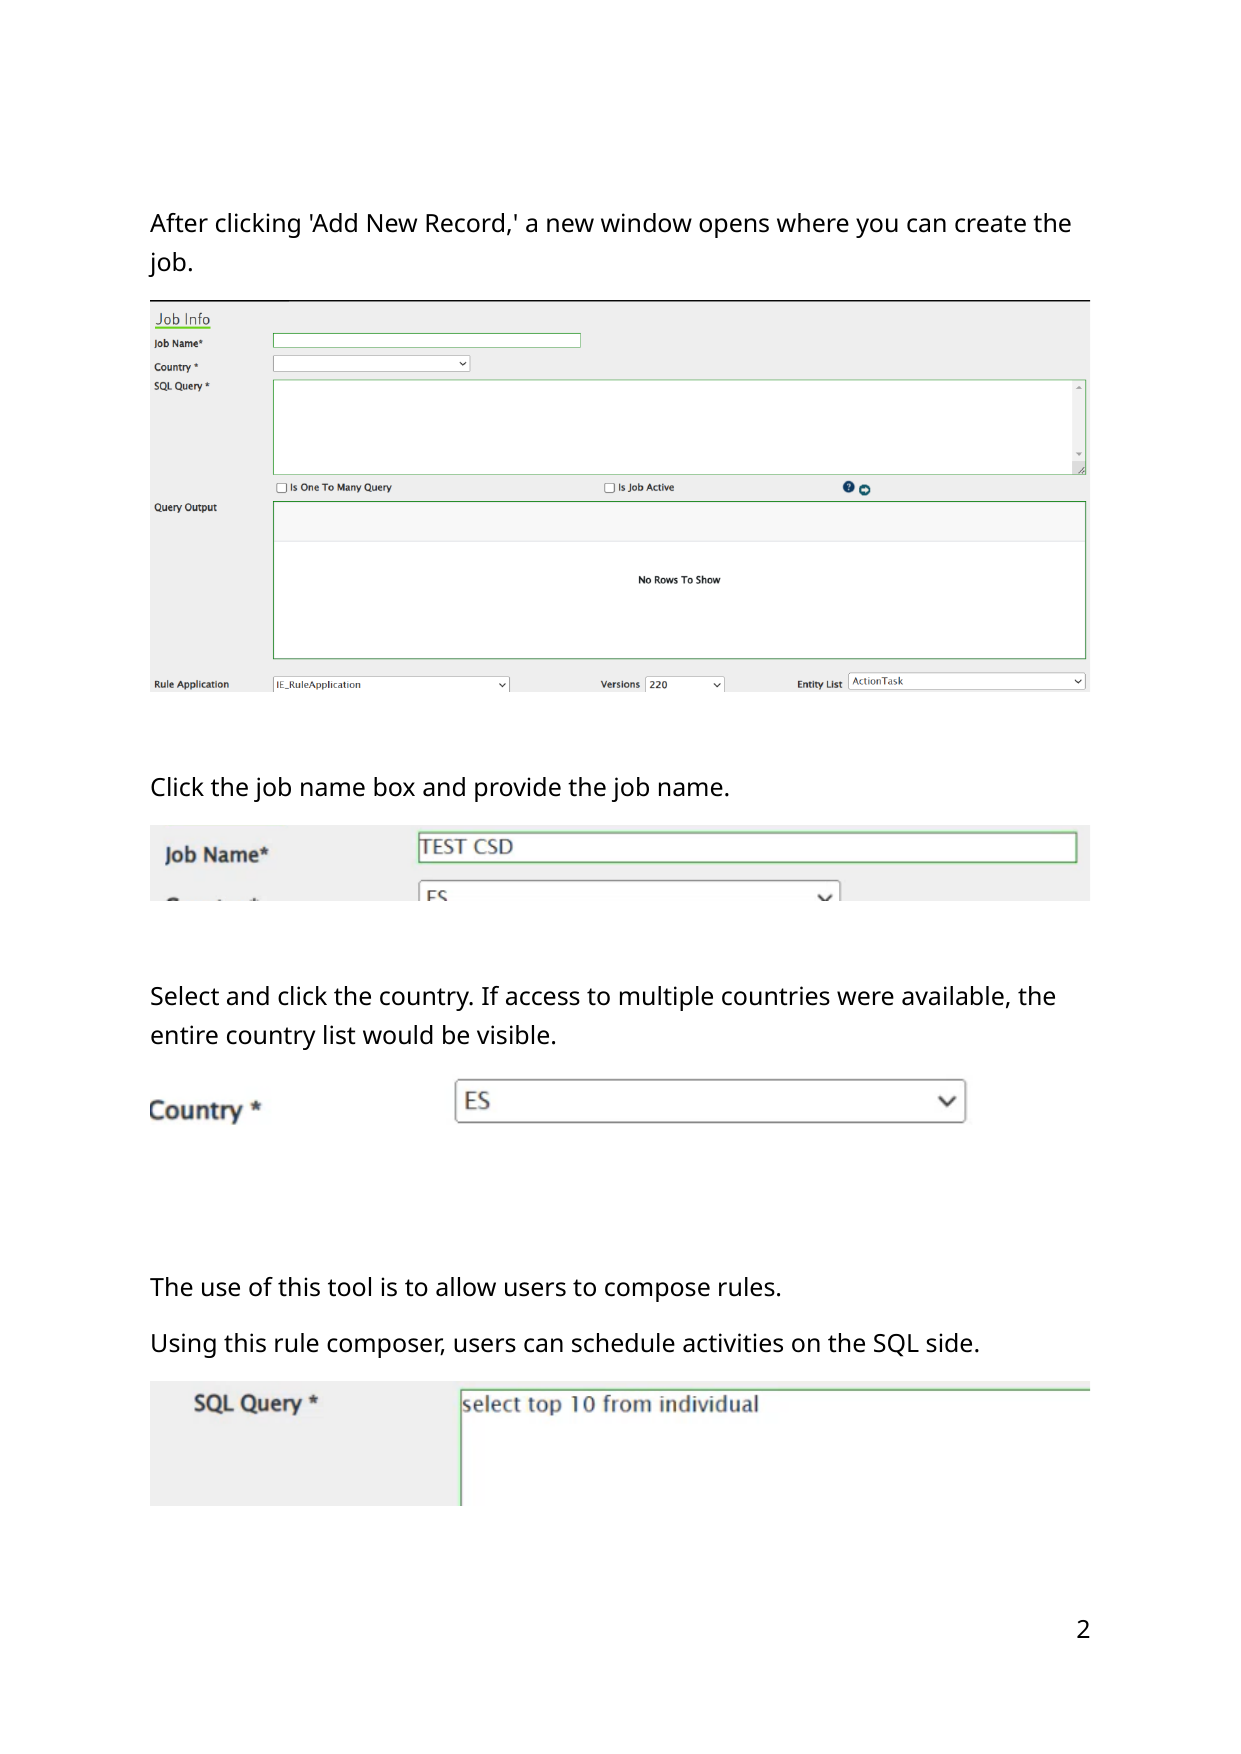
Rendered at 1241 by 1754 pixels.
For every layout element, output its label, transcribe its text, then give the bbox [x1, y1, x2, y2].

text Select and click the country. If access to multiple countries were available, the entire country list would be visible. [150, 978, 1090, 1052]
text Click the job name box and provide the job name. [150, 770, 1090, 804]
text After clicking 'Add New Record,' a new window opens where you can create the job. [150, 206, 1090, 279]
text Using this rule composer, users can schedule activities on the SQL side. [150, 1325, 1090, 1359]
text The use of this tool is to allow users to compose rules. [150, 1269, 1090, 1303]
picture [150, 300, 1091, 692]
picture [150, 825, 1091, 901]
picture [150, 1381, 1091, 1506]
picture [150, 1073, 974, 1136]
